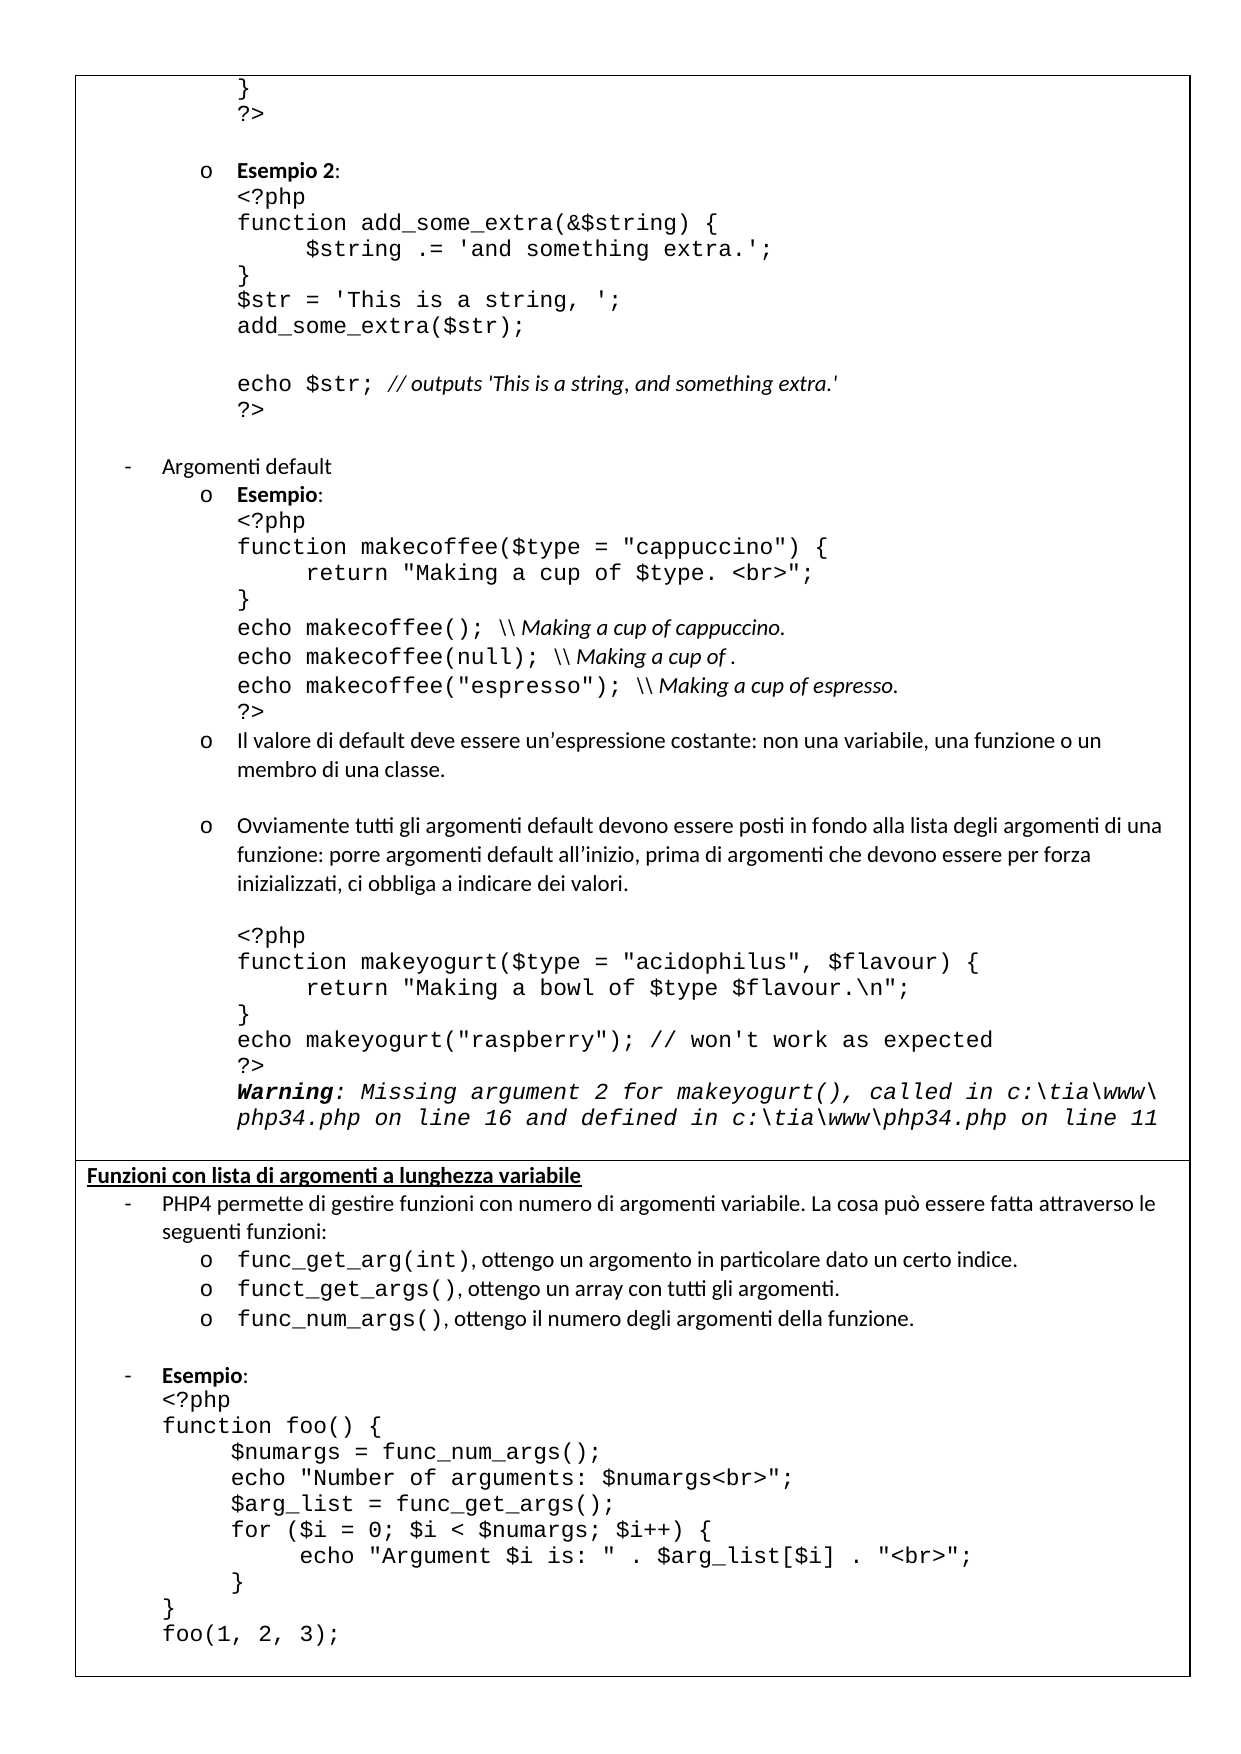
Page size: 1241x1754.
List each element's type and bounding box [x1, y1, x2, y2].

table_cell [76, 76, 1189, 1160]
table_cell [76, 1161, 1189, 1676]
